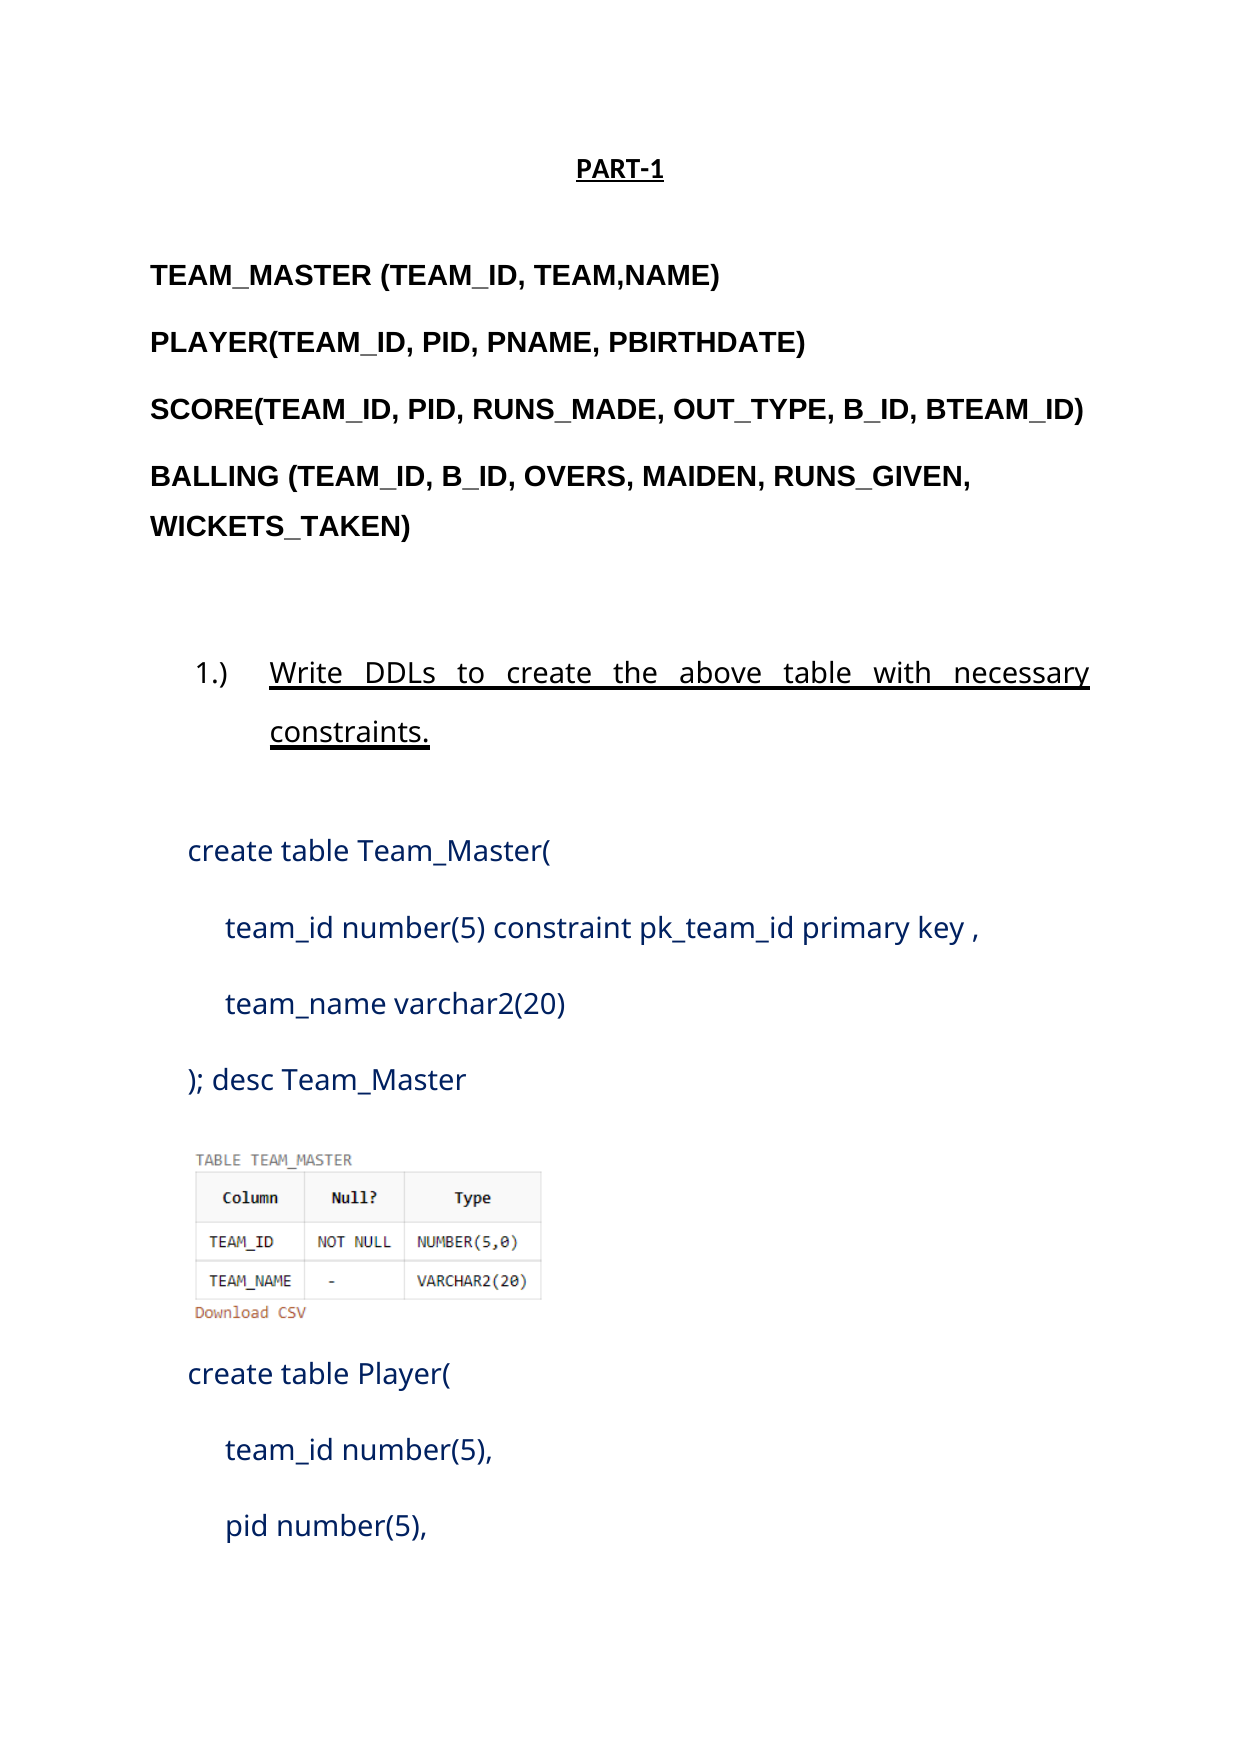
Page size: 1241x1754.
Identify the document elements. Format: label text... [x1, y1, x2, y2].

text PLAYER(TEAM_ID, PID, PNAME, PBIRTHDATE) [150, 325, 1090, 358]
list Write DDLs to create the above table with necessary constraints. [194, 652, 1090, 751]
text PART-1 [150, 150, 1090, 186]
text team_name varchar2(20) [225, 983, 1090, 1023]
text team_id number(5), [225, 1429, 1090, 1469]
text create table Player( [187, 1353, 1090, 1393]
text team_id number(5) constraint pk_team_id primary key , [225, 907, 1090, 947]
text pid number(5), [225, 1506, 1090, 1545]
text create table Team_Master( [187, 831, 1090, 870]
text TEAM_MASTER (TEAM_ID, TEAM,NAME) [150, 258, 1090, 291]
text BALLING (TEAM_ID, B_ID, OVERS, MAIDEN, RUNS_GIVEN, WICKETS_TAKEN) [150, 459, 1090, 543]
text ); desc Team_Master [187, 1059, 1090, 1099]
picture [187, 1135, 566, 1323]
text SCORE(TEAM_ID, PID, RUNS_MADE, OUT_TYPE, B_ID, BTEAM_ID) [150, 392, 1090, 425]
